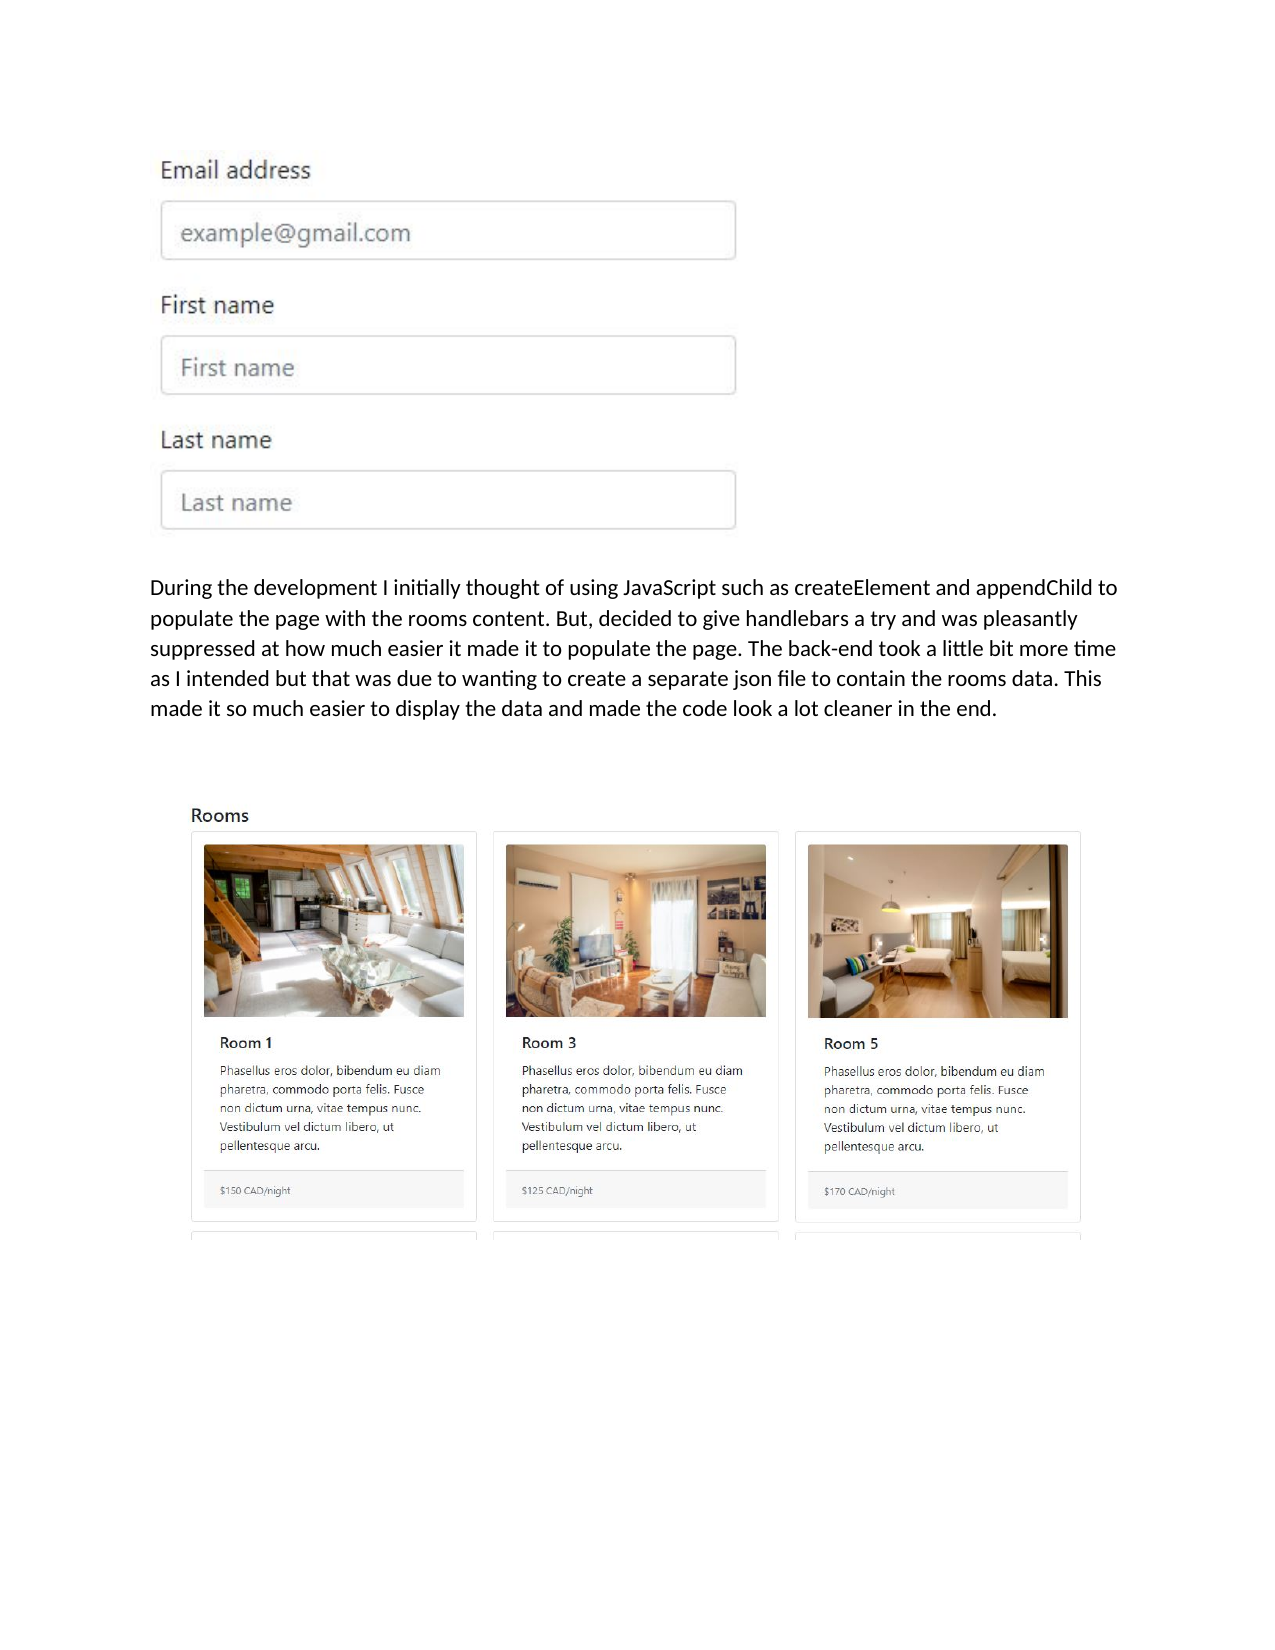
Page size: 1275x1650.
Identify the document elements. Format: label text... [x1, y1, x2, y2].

text During the development I initially thought of using JavaScript such as createElement and appendChild to populate the page with the rooms content. But, decided to give handlebars a try and was pleasantly suppressed at how much easier it made it to populate the page. The back-end took a little bit more time as I intended but that was due to wanting to create a separate json file to contain the rooms data. This made it so much easier to display the data and made the code look a lot cleaner in the end. [150, 573, 1125, 722]
picture [150, 150, 749, 555]
picture [150, 741, 1122, 1240]
